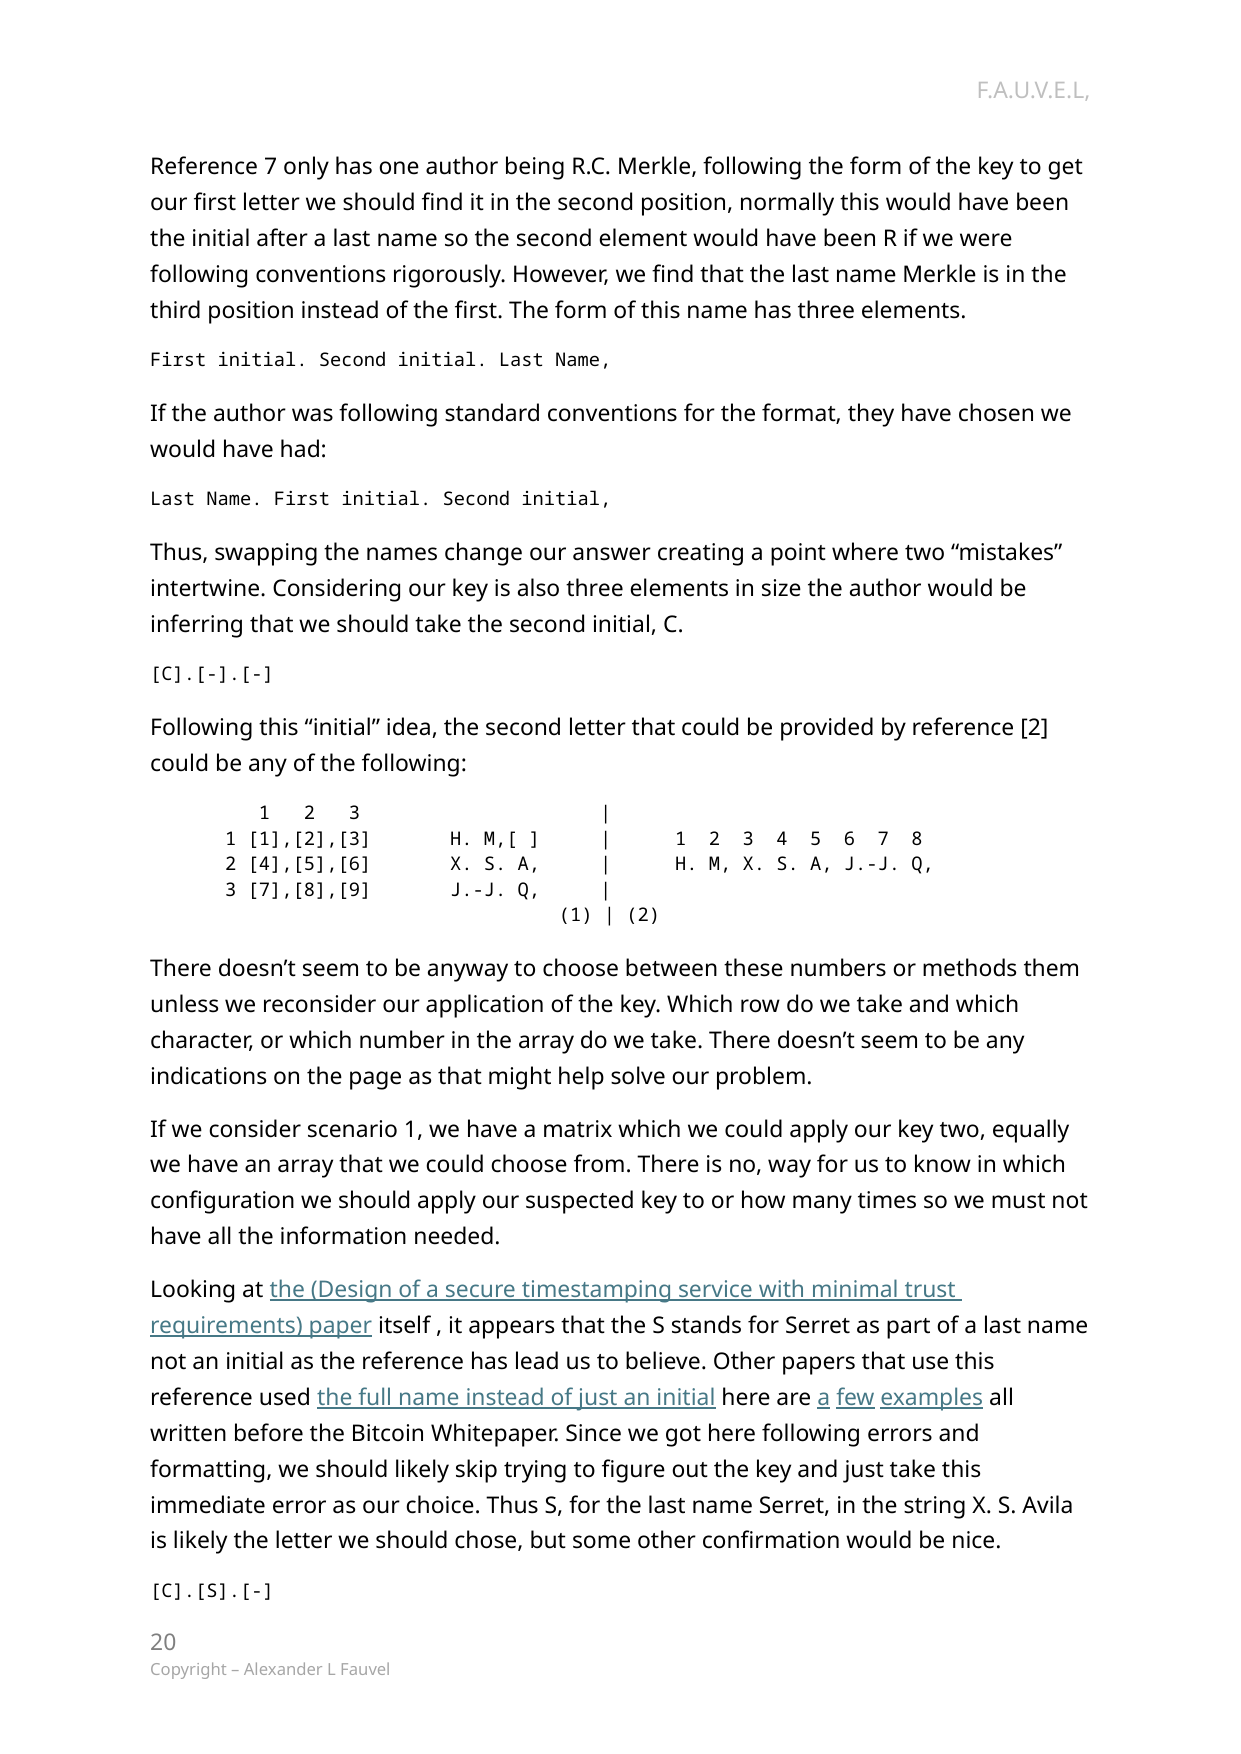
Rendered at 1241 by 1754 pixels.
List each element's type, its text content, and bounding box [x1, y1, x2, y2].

text There doesn’t seem to be anyway to choose between these numbers or methods them unless we reconsider our application of the key. Which row do we take and which character, or which number in the array do we take. There doesn’t seem to be any indications on the page as that might help solve our problem. [150, 952, 1090, 1091]
text Reference 7 only has one author being R.C. Merkle, following the form of the key to get our first letter we should find it in the second position, normally this would have been the initial after a last name so the second element would have been R if we were following conventions rigorously. However, we find that the last name Merkle is in the third position instead of the first. The form of this name has three elements. [150, 150, 1090, 325]
text If we consider scenario 1, we have a matrix which we could apply our key two, equally we have an array that we could choose from. There is no, way for us to know in which configuration we should apply our suspected key to or how many times so we must not have all the information needed. [150, 1112, 1090, 1252]
text 1 [1],[2],[3] H. M,[ ] | 1 2 3 4 5 6 7 8 [150, 825, 1090, 851]
text [C].[S].[-] [150, 1577, 1090, 1603]
text First initial. Second initial. Last Name, [150, 346, 1090, 372]
text 1 2 3 | [150, 799, 1090, 825]
text Last Name. First initial. Second initial, [150, 485, 1090, 511]
text Following this “initial” idea, the second letter that could be provided by reference [2] could be any of the following: [150, 711, 1090, 778]
text 2 [4],[5],[6] X. S. A, | H. M, X. S. A, J.-J. Q, [150, 851, 1090, 876]
text (1) | (2) [150, 902, 1090, 927]
text [C].[-].[-] [150, 660, 1090, 686]
text Looking at the (Design of a secure timestamping service with minimal trust requirements) paper itself , it appears that the S stands for Serret as part of a last name not an initial as the reference has lead us to believe. Other papers that use this reference used the full name instead of just an initial here are a few examples all written before the Bitcoin Whitepaper. Since we got here following errors and formatting, we should likely skip trying to figure out the key and just take this immediate error as our choice. Thus S, for the last name Serret, in the string X. S. Avila is likely the letter we should chose, but some other confirmation would be nice. [150, 1273, 1090, 1556]
text If the author was following standard conventions for the format, they have chosen we would have had: [150, 397, 1090, 464]
text Thus, swapping the names change our answer creating a point where two “mistakes” intertwine. Considering our key is also three elements in size the author would be inferring that we should take the second initial, C. [150, 536, 1090, 639]
text 3 [7],[8],[9] J.-J. Q, | [150, 876, 1090, 902]
